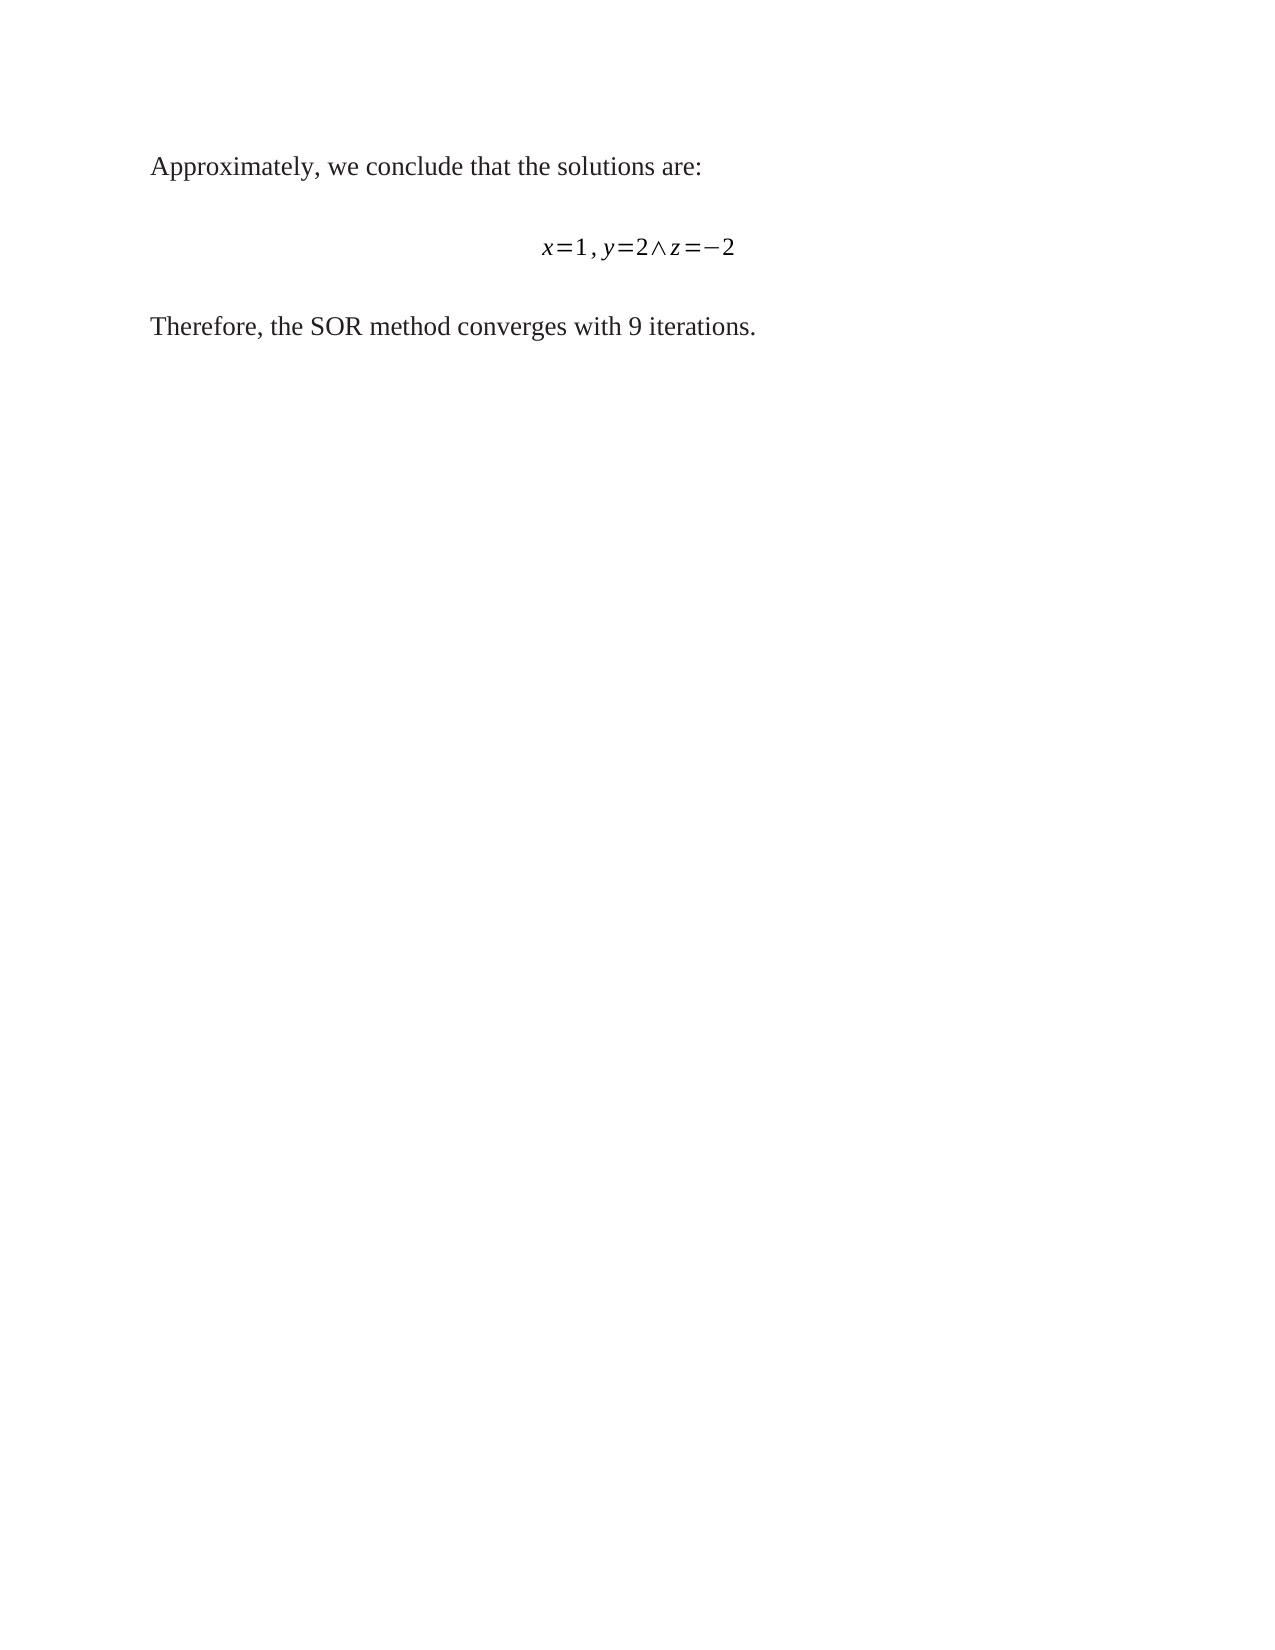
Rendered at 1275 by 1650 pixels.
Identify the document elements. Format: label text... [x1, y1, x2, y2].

text Approximately, we conclude that the solutions are: [150, 150, 1125, 181]
text Therefore, the SOR method converges with 9 iterations. [150, 310, 1125, 341]
